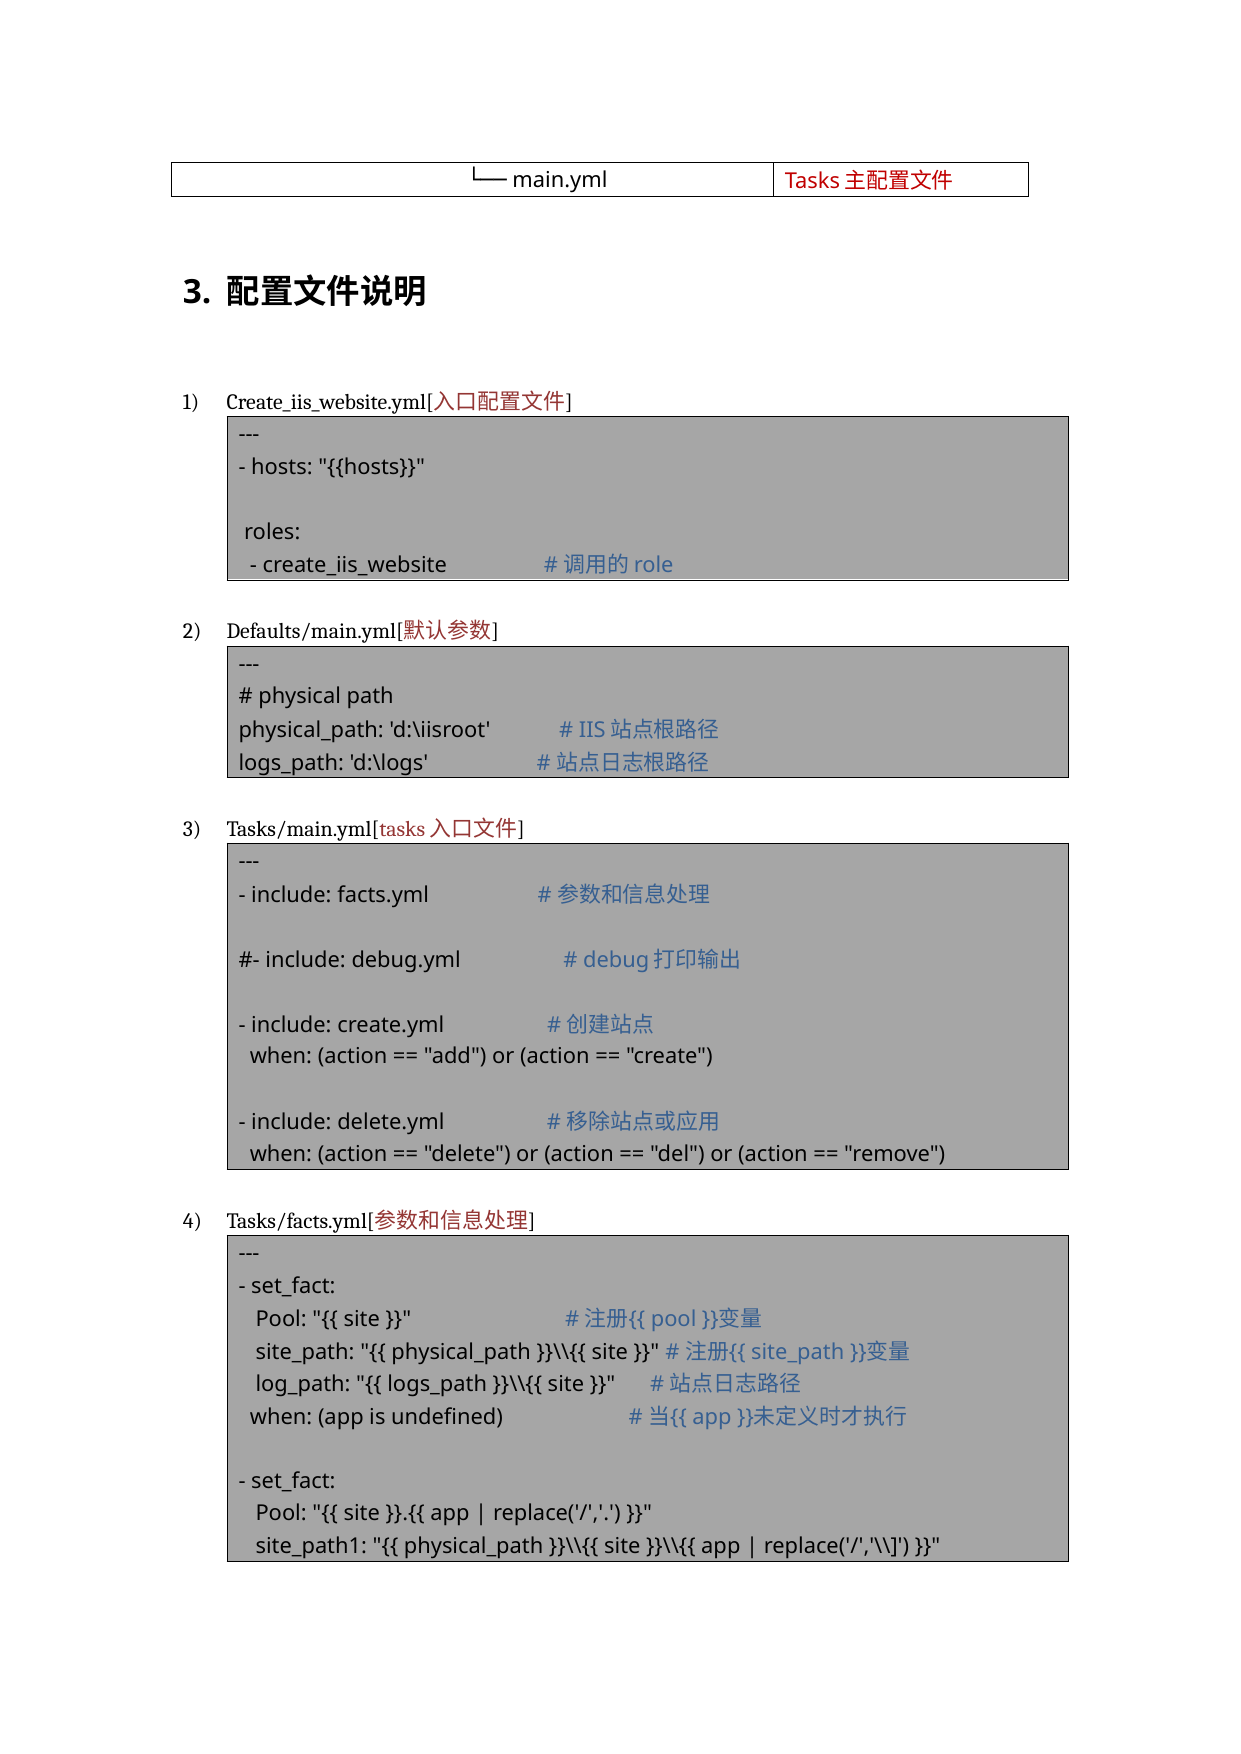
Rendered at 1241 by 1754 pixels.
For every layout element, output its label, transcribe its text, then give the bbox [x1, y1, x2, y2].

table_header --- - hosts: "{{hosts}}" roles: - create_iis_website # 调用的role [228, 417, 1068, 579]
table_cell Tasks主配置文件 [774, 163, 1028, 196]
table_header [228, 1236, 1068, 1561]
table_cell └── main.yml [172, 163, 773, 196]
subtitle 配置文件说明 [183, 256, 1058, 321]
table_header --- # physical path physical_path: 'd:\iisroot' # IIS站点根路径 logs_path: 'd:\logs' # 站点日志根路径 [228, 647, 1068, 777]
list Create_iis_website.yml[入口配置文件] [183, 383, 1058, 416]
list Tasks/main.yml[tasks入口文件] [183, 810, 1058, 843]
list Defaults/main.yml[默认参数] [183, 613, 1058, 646]
list Tasks/facts.yml[参数和信息处理] [183, 1202, 1058, 1235]
table_header --- - include: facts.yml # 参数和信息处理 #- include: debug.yml # debug打印输出 - include: create.yml # 创建站点 when: (action == "add") or (action == "create") - include: delete.yml # 移除站点或应用 when: (action == "delete") or (action == "del") or (action == "remove") [228, 844, 1068, 1169]
